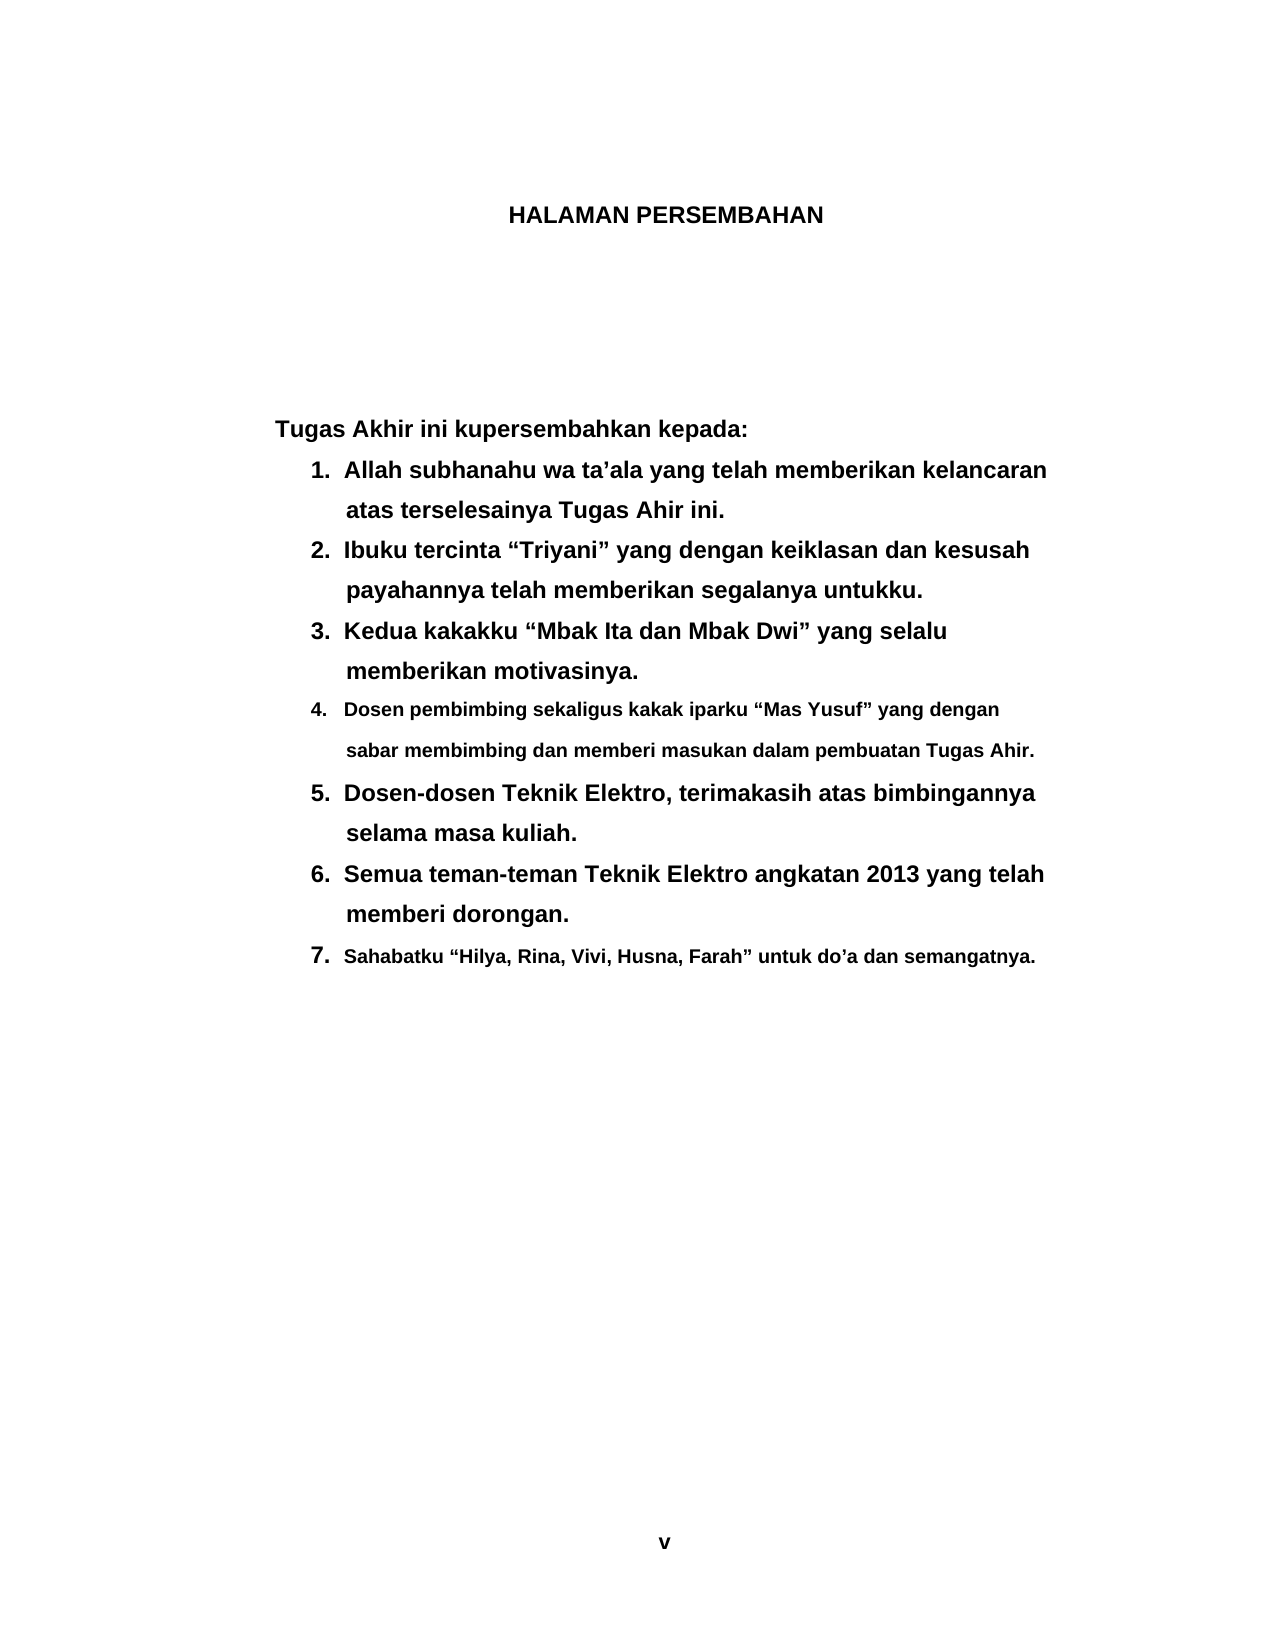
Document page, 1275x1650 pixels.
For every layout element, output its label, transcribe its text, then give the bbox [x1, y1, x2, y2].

text v [658, 1528, 1125, 1554]
text 2. Ibuku tercinta “Triyani” yang dengan keiklasan dan kesusah payahannya telah memberikan segalanya untukku. [311, 536, 1052, 604]
text 6. Semua teman-teman Teknik Elektro angkatan 2013 yang telah memberi dorongan. [311, 859, 1052, 928]
text 3. Kedua kakakku “Mbak Ita dan Mbak Dwi” yang selalu memberikan motivasinya. [311, 617, 1052, 685]
text Tugas Akhir ini kupersembahkan kepada: [275, 415, 1125, 442]
text 4. Dosen pembimbing sekaligus kakak iparku “Mas Yusuf” yang dengan sabar membimbing dan memberi masukan dalam pembuatan Tugas Ahir. [311, 698, 1052, 761]
text 5. Dosen-dosen Teknik Elektro, terimakasih atas bimbingannya selama masa kuliah. [311, 779, 1052, 847]
text HALAMAN PERSEMBAHAN [508, 201, 1125, 229]
text 7. Sahabatku “Hilya, Rina, Vivi, Husna, Farah” untuk do’a dan semangatnya. [310, 941, 1125, 968]
text 1. Allah subhanahu wa ta’ala yang telah memberikan kelancaran atas terselesainya Tugas Ahir ini. [311, 456, 1052, 523]
